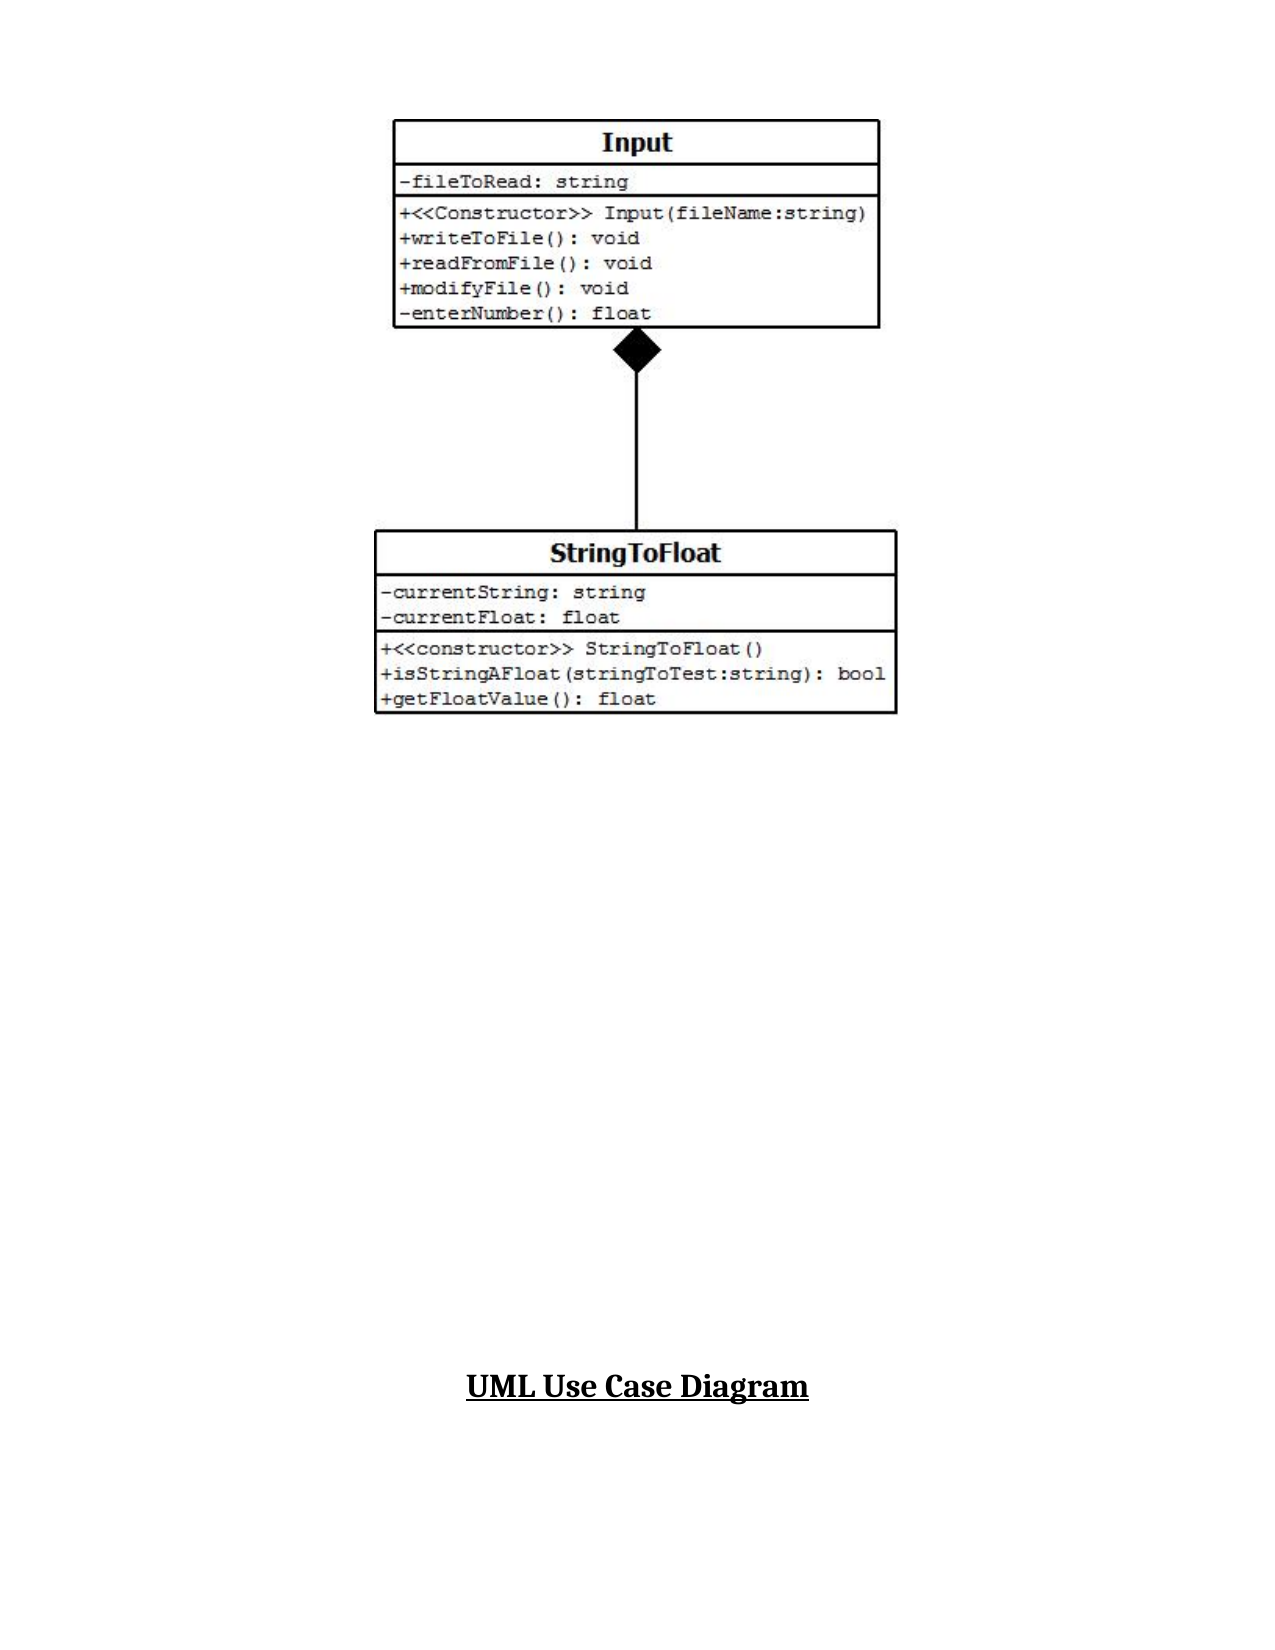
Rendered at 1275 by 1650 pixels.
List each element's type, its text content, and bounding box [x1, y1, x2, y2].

text UML Use Case Diagram [135, 1367, 1140, 1405]
picture [374, 119, 901, 716]
